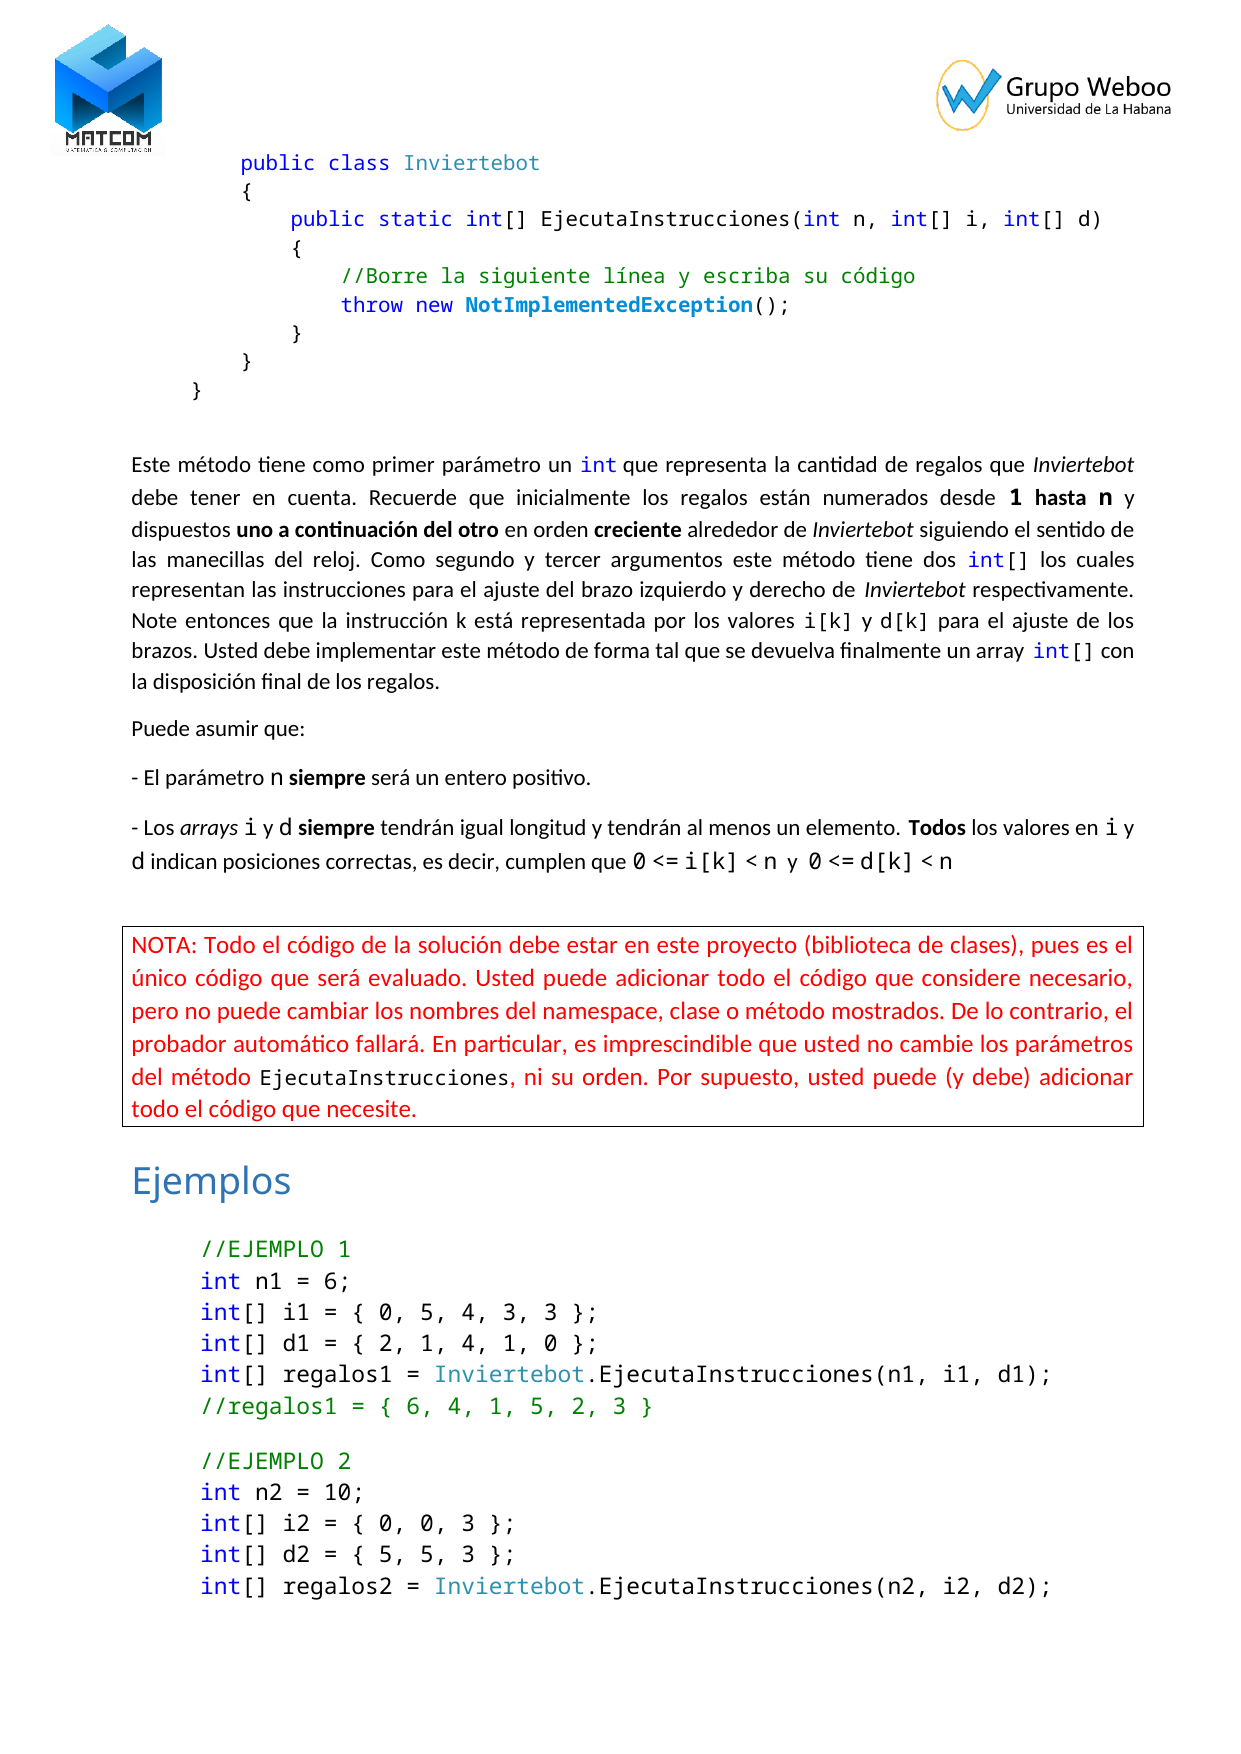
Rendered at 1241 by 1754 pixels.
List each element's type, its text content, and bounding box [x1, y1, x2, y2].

text int[] regalos1 = Inviertebot.EjecutaInstrucciones(n1, i1, d1); [131, 1358, 1134, 1390]
text int n2 = 10; [131, 1476, 1134, 1507]
text { [190, 176, 1134, 204]
text int n1 = 6; [131, 1265, 1134, 1296]
text NOTA: Todo el código de la solución debe estar en este proyecto (biblioteca de clases), pues es el único código que será evaluado. Usted puede adicionar todo el código que considere necesario, pero no puede cambiar los nombres del namespace, clase o método mostrados. De lo contrario, el probador automático fallará. En particular, es imprescindible que usted no cambie los parámetros del método EjecutaInstrucciones, ni su orden. Por supuesto, usted puede (y debe) adicionar todo el código que necesite. [123, 927, 1143, 1126]
text { [190, 233, 1134, 261]
subtitle Ejemplos [131, 1155, 1134, 1206]
text //Borre la siguiente línea y escriba su código [190, 261, 1134, 290]
text - El parámetro n siempre será un entero positivo. [131, 761, 1134, 792]
text //regalos1 = { 6, 4, 1, 5, 2, 3 } [131, 1390, 1134, 1421]
text int[] regalos2 = Inviertebot.EjecutaInstrucciones(n2, i2, d2); [131, 1569, 1134, 1601]
text Puede asumir que: [131, 714, 1134, 742]
text int[] i1 = { 0, 5, 4, 3, 3 }; [131, 1296, 1134, 1327]
text throw new NotImplementedException(); [190, 290, 1134, 318]
text int[] i2 = { 0, 0, 3 }; [131, 1507, 1134, 1538]
text //EJEMPLO 1 [131, 1233, 1134, 1265]
text int[] d2 = { 5, 5, 3 }; [131, 1538, 1134, 1569]
text Este método tiene como primer parámetro un int que representa la cantidad de regalos que Inviertebot debe tener en cuenta. Recuerde que inicialmente los regalos están numerados desde 1 hasta n y dispuestos uno a continuación del otro en orden creciente alrededor de Inviertebot siguiendo el sentido de las manecillas del reloj. Como segundo y tercer argumentos este método tiene dos int[] los cuales representan las instrucciones para el ajuste del brazo izquierdo y derecho de Inviertebot respectivamente. Note entonces que la instrucción k está representada por los valores i[k] y d[k] para el ajuste de los brazos. Usted debe implementar este método de forma tal que se devuelva finalmente un array int[] con la disposición final de los regalos. [131, 450, 1134, 695]
text //EJEMPLO 2 [131, 1444, 1134, 1476]
text } [190, 318, 1134, 347]
picture [932, 55, 1180, 133]
text - Los arrays i y d siempre tendrán igual longitud y tendrán al menos un elemento. Todos los valores en i y d indican posiciones correctas, es decir, cumplen que 0 <= i[k] < n y 0 <= d[k] < n [131, 811, 1134, 876]
text } [190, 375, 1134, 403]
text int[] d1 = { 2, 1, 4, 1, 0 }; [131, 1327, 1134, 1358]
text public static int[] EjecutaInstrucciones(int n, int[] i, int[] d) [190, 204, 1134, 233]
picture [50, 22, 166, 156]
text } [190, 347, 1134, 375]
text public class Inviertebot [190, 148, 1134, 176]
